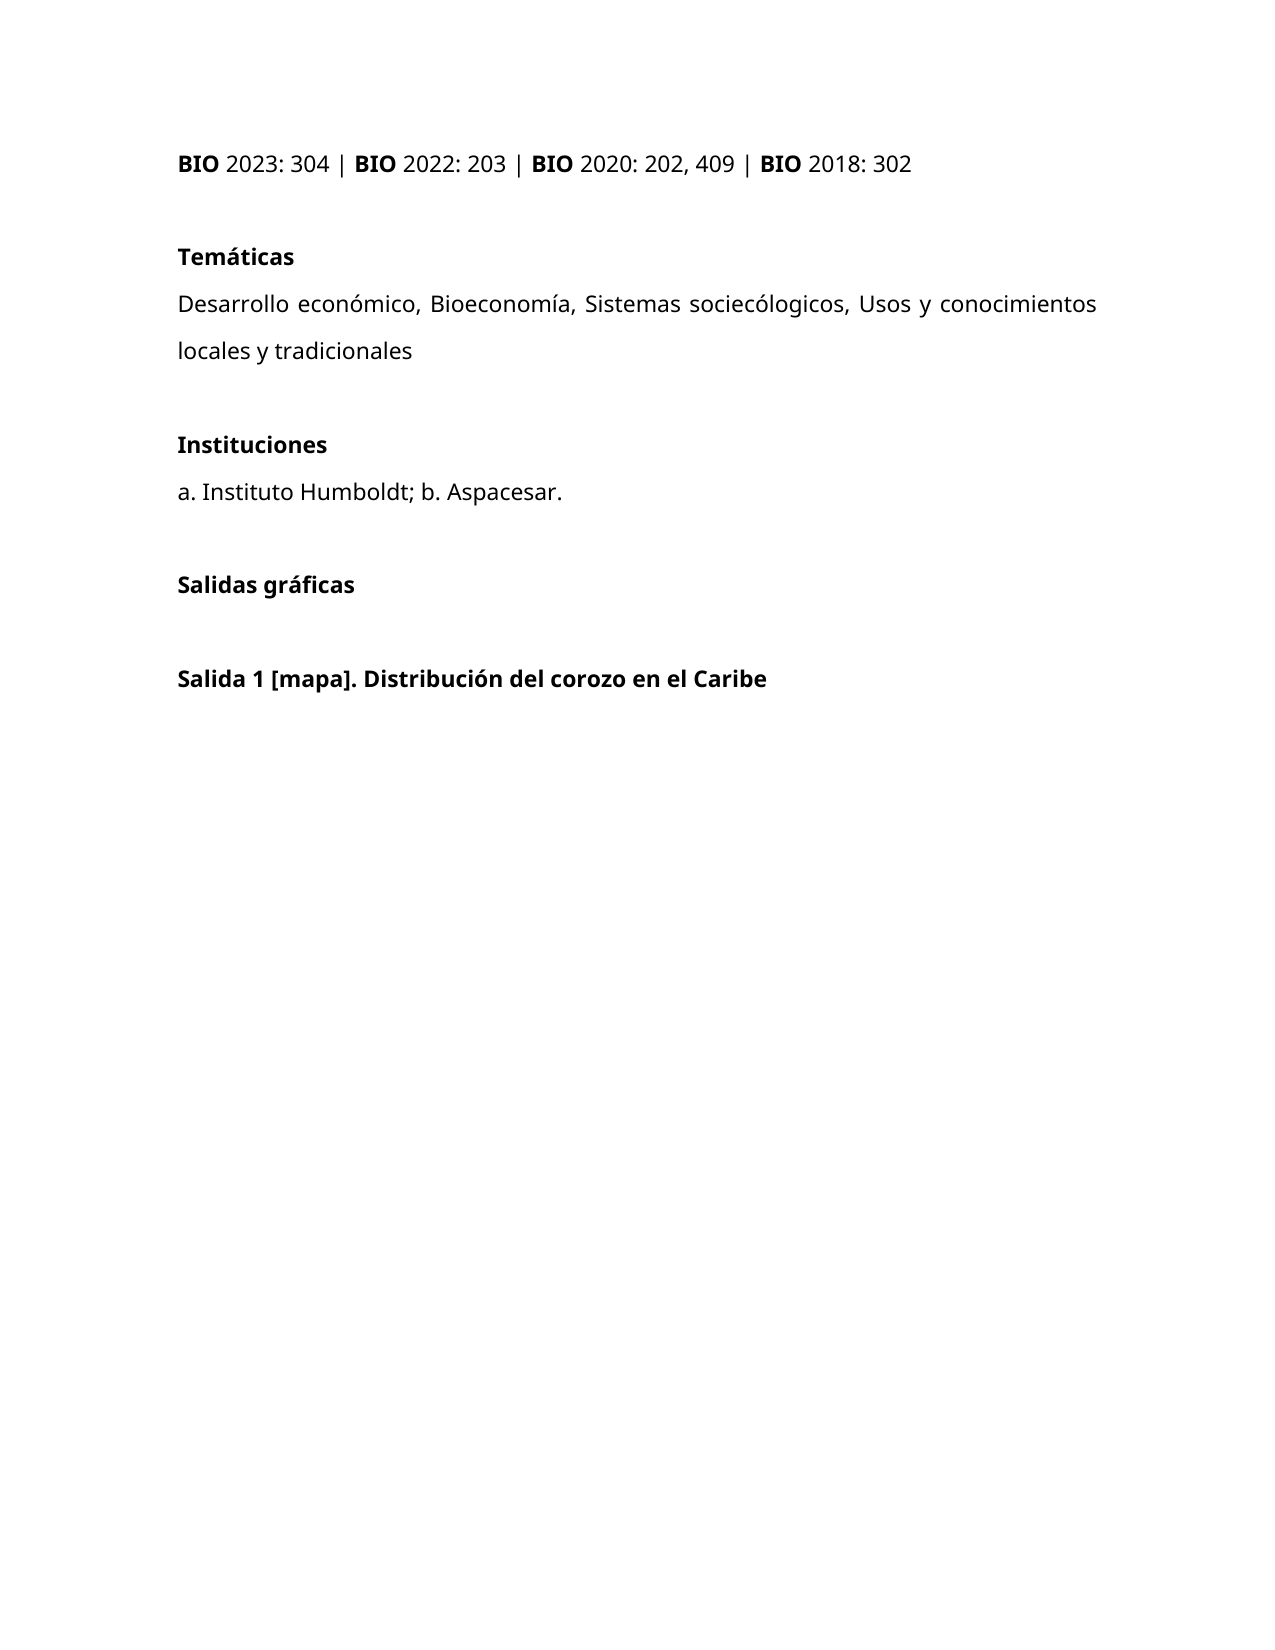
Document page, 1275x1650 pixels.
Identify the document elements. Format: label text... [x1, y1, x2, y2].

text Salidas gráficas [177, 569, 1098, 601]
text a. Instituto Humboldt; b. Aspacesar. [177, 476, 1098, 507]
text Instituciones [177, 429, 1098, 460]
text Salida 1 [mapa]. Distribución del corozo en el Caribe [177, 663, 1098, 694]
text Temáticas [177, 241, 1098, 273]
text Desarrollo económico, Bioeconomía, Sistemas sociecólogicos, Usos y conocimientos locales y tradicionales [177, 288, 1098, 366]
text BIO 2023: 304 | BIO 2022: 203 | BIO 2020: 202, 409 | BIO 2018: 302 [177, 148, 1098, 179]
